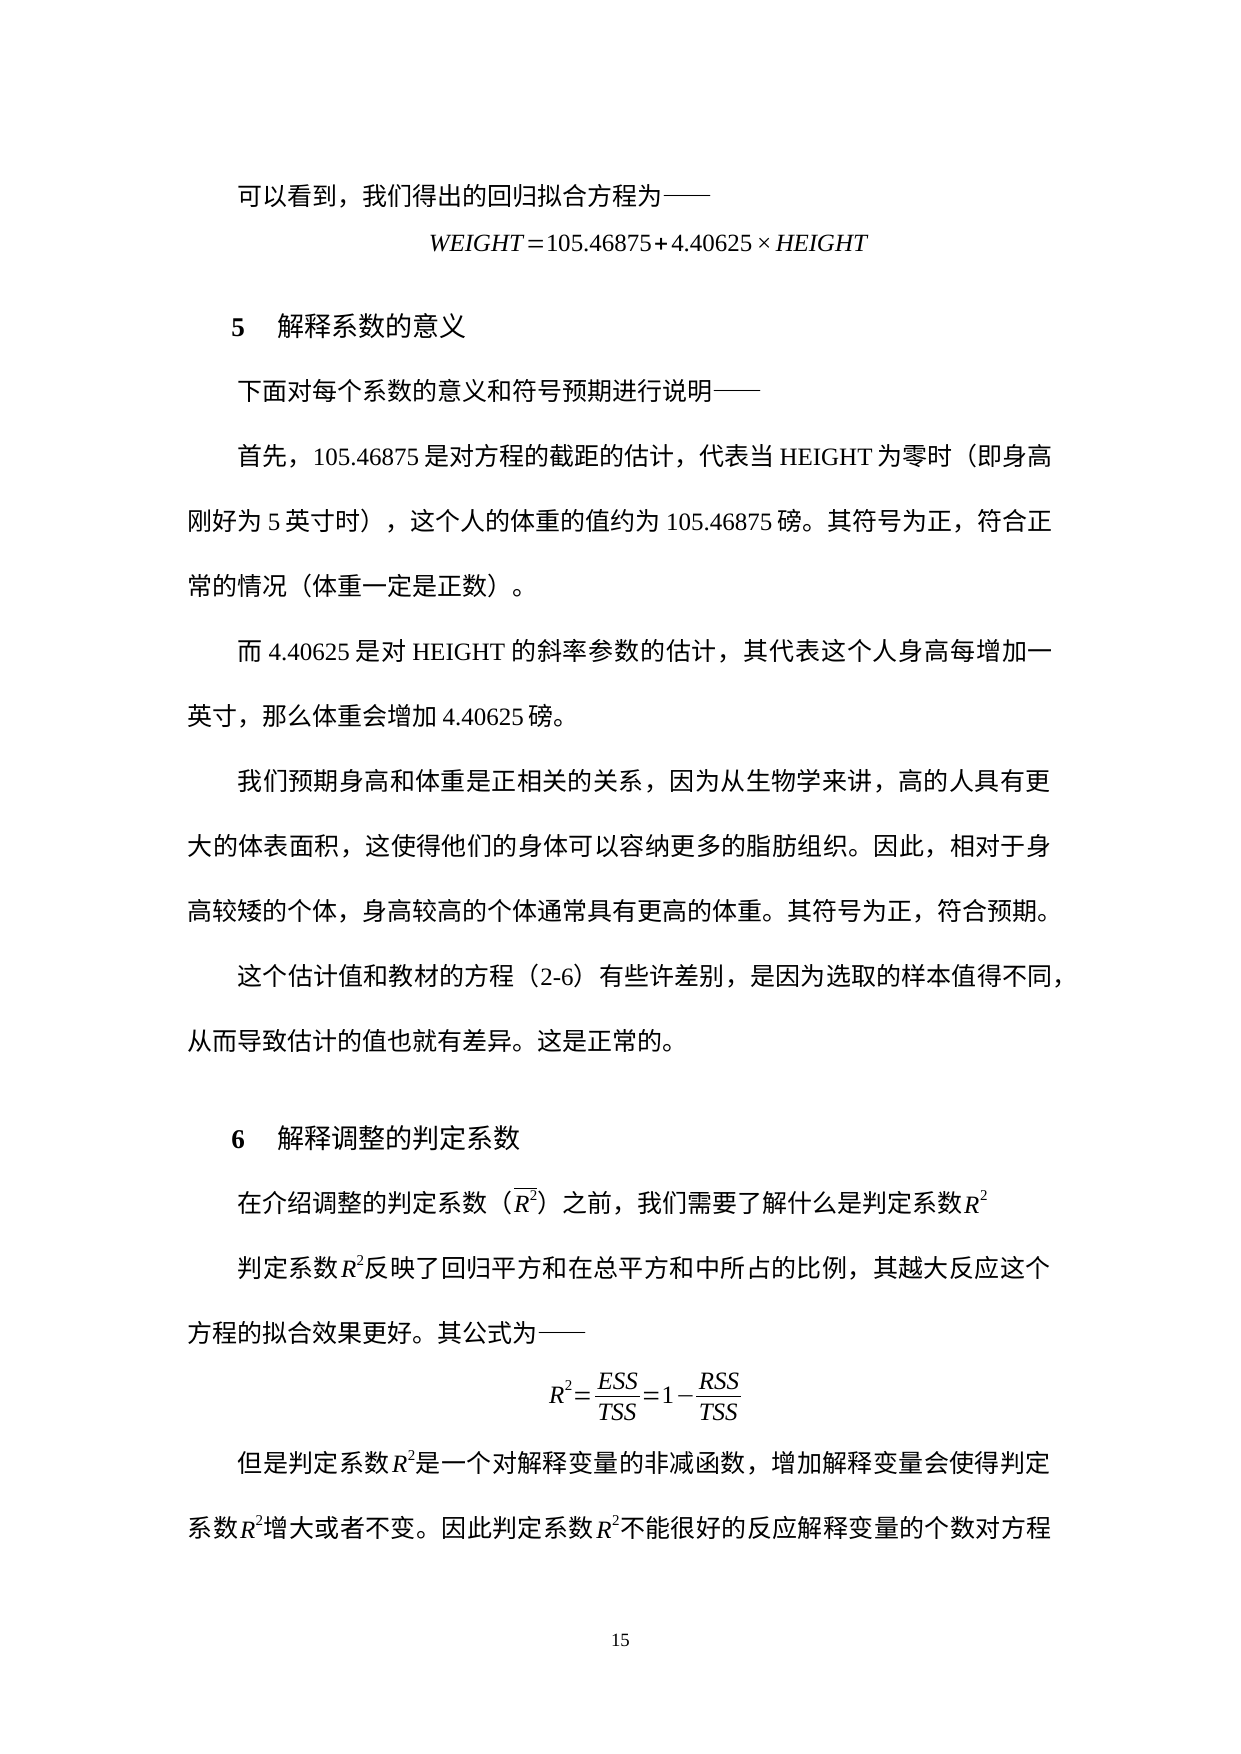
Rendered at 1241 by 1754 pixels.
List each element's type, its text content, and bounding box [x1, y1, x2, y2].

text 在介绍调整的判定系数（）之前，我们需要了解什么是判定系数 [187, 1169, 1053, 1234]
text 首先，105.46875是对方程的截距的估计，代表当HEIGHT为零时（即身高刚好为5英寸时），这个人的体重的值约为105.46875磅。其符号为正，符合正常的情况（体重一定是正数）。 [187, 422, 1053, 617]
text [187, 1429, 1053, 1559]
list 解释系数的意义 [231, 292, 1053, 357]
text 下面对每个系数的意义和符号预期进行说明—— [187, 357, 1053, 422]
list 解释调整的判定系数 [231, 1104, 1053, 1169]
text 而4.40625是对HEIGHT的斜率参数的估计，其代表这个人身高每增加一英寸，那么体重会增加4.40625磅。 [187, 617, 1053, 747]
text 这个估计值和教材的方程（2-6）有些许差别，是因为选取的样本值得不同，从而导致估计的值也就有差异。这是正常的。 [187, 942, 1053, 1072]
text 可以看到，我们得出的回归拟合方程为—— [187, 162, 1053, 227]
text 判定系数反映了回归平方和在总平方和中所占的比例，其越大反应这个方程的拟合效果更好。其公式为—— [187, 1234, 1053, 1364]
text 我们预期身高和体重是正相关的关系，因为从生物学来讲，高的人具有更大的体表面积，这使得他们的身体可以容纳更多的脂肪组织。因此，相对于身高较矮的个体，身高较高的个体通常具有更高的体重。其符号为正，符合预期。 [187, 747, 1053, 942]
